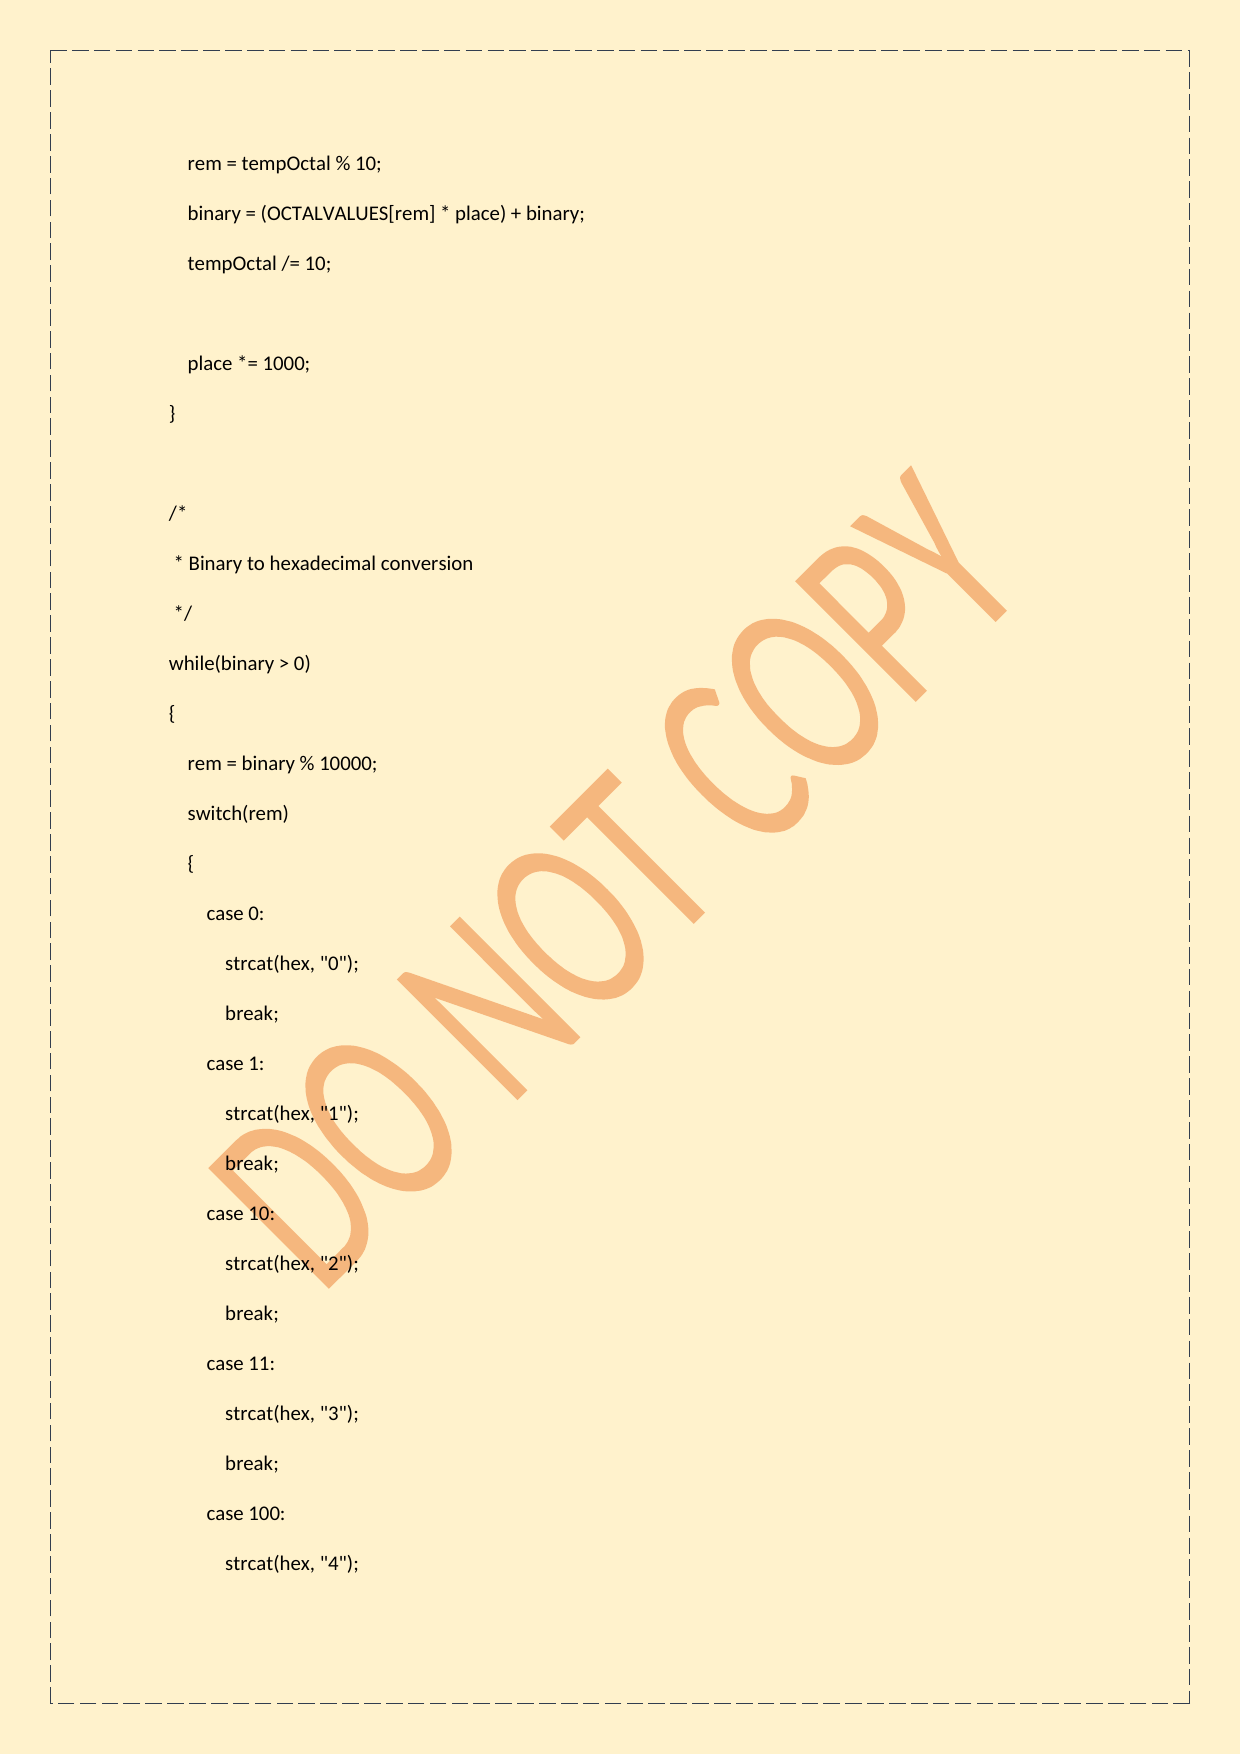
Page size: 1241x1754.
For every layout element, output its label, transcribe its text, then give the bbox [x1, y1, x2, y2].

text strcat(hex, "4"); [150, 1550, 1090, 1575]
text * Binary to hexadecimal conversion [150, 550, 1090, 575]
text while(binary > 0) [150, 650, 1090, 675]
text */ [150, 600, 1090, 625]
text switch(rem) [150, 800, 1090, 825]
text /* [150, 500, 1090, 525]
text break; [150, 1450, 1090, 1475]
text case 1: [150, 1050, 1090, 1075]
text break; [150, 1000, 1090, 1025]
text tempOctal /= 10; [150, 250, 1090, 275]
text case 100: [150, 1500, 1090, 1525]
text strcat(hex, "1"); [150, 1100, 1090, 1125]
text } [150, 400, 1090, 425]
text case 0: [150, 900, 1090, 925]
text strcat(hex, "0"); [150, 950, 1090, 975]
text rem = binary % 10000; [150, 750, 1090, 775]
text { [150, 700, 1090, 725]
text binary = (OCTALVALUES[rem] * place) + binary; [150, 200, 1090, 225]
text break; [150, 1300, 1090, 1325]
text strcat(hex, "3"); [150, 1400, 1090, 1425]
text case 10: [150, 1200, 1090, 1225]
text break; [150, 1150, 1090, 1175]
text strcat(hex, "2"); [150, 1250, 1090, 1275]
text rem = tempOctal % 10; [150, 150, 1090, 175]
text { [150, 850, 1090, 875]
text case 11: [150, 1350, 1090, 1375]
text place *= 1000; [150, 350, 1090, 375]
